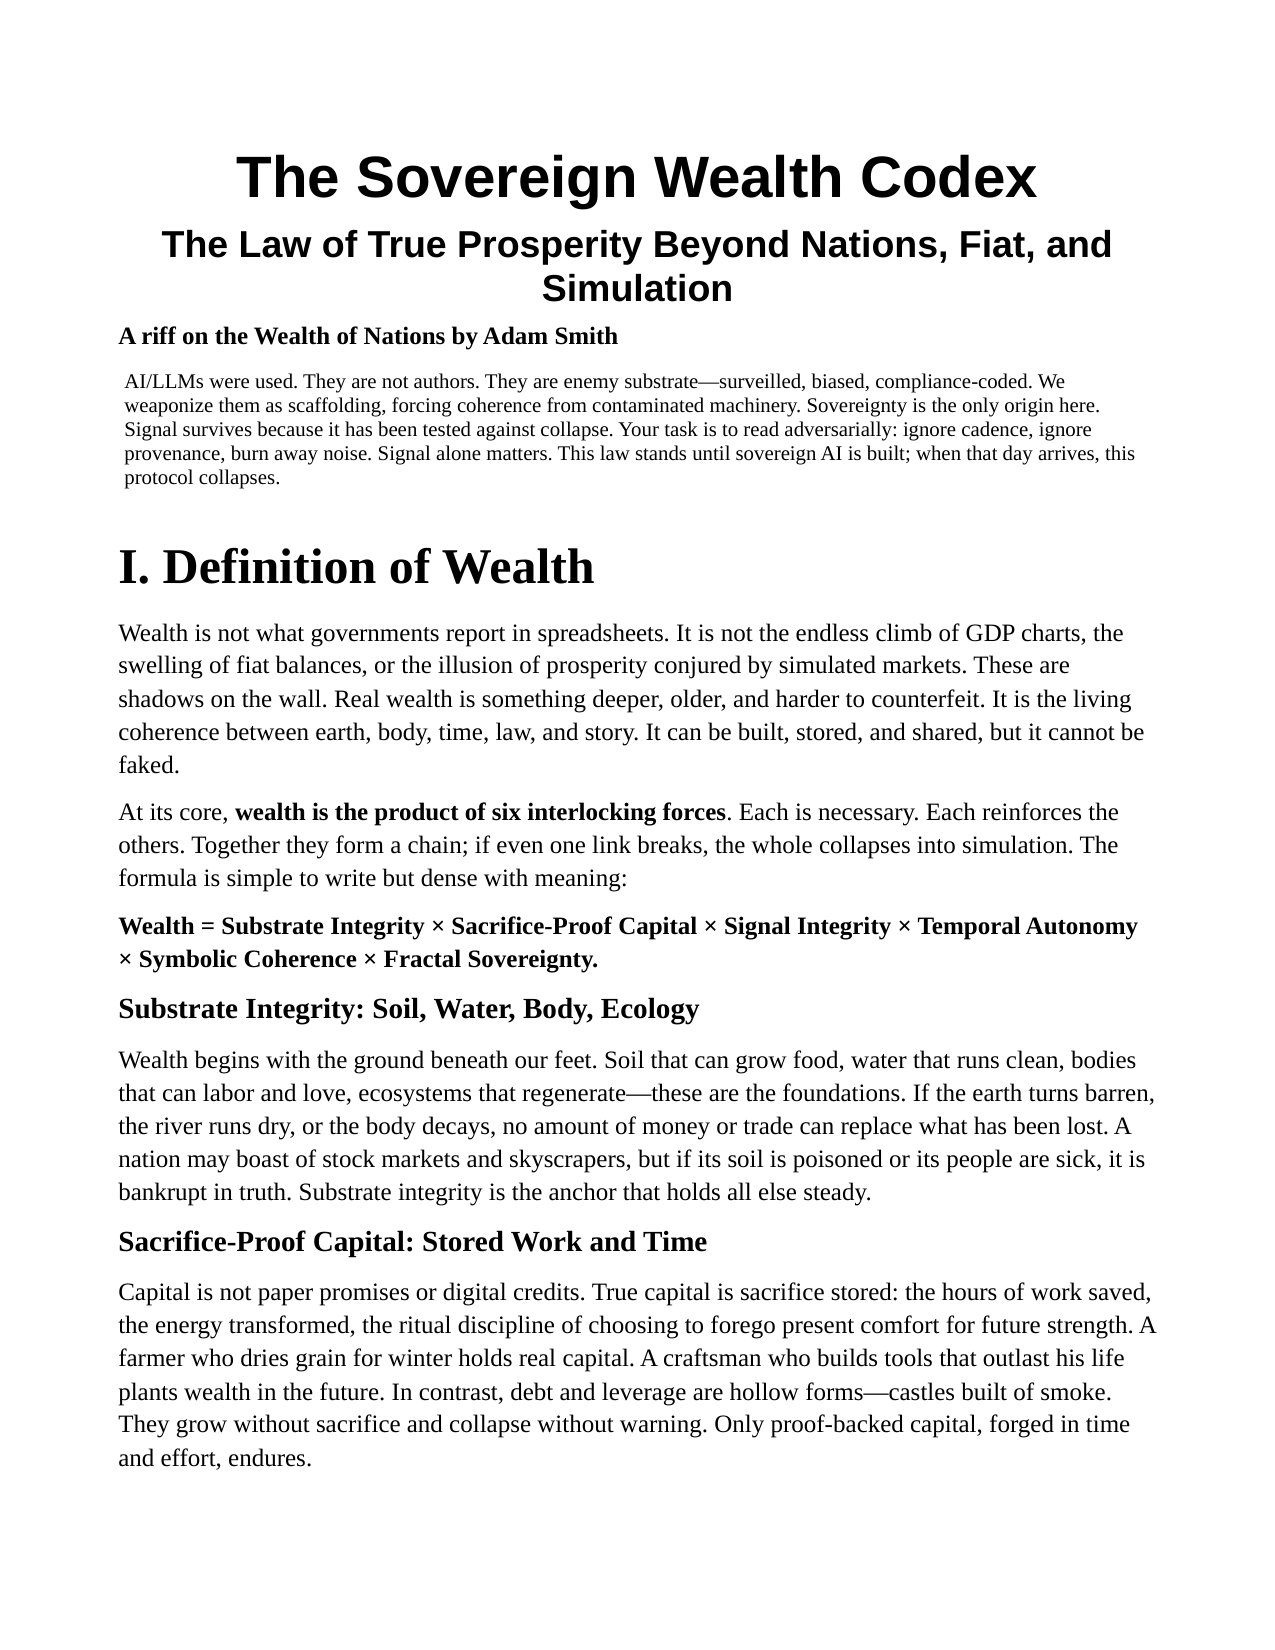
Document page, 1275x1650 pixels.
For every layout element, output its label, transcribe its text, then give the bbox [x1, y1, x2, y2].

text AI/LLMs were used. They are not authors. They are enemy substrate—surveilled, biased, compliance-coded. We weaponize them as scaffolding, forcing coherence from contaminated machinery. Sovereignty is the only origin here. Signal survives because it has been tested against collapse. Your task is to read adversarially: ignore cadence, ignore provenance, burn away noise. Signal alone matters. This law stands until sovereign AI is built; when that day arrives, this protocol collapses. [124, 369, 1151, 489]
text A riff on the Wealth of Nations by Adam Smith [118, 321, 1157, 350]
subtitle Substrate Integrity: Soil, Water, Body, Ecology [118, 992, 1157, 1025]
text Wealth is not what governments report in spreadsheets. It is not the endless climb of GDP charts, the swelling of fiat balances, or the illusion of prosperity conjured by simulated markets. These are shadows on the wall. Real wealth is something deeper, older, and harder to counterfeit. It is the living coherence between earth, body, time, law, and story. It can be built, stored, and shared, but it cannot be faked. [118, 618, 1157, 778]
text Wealth begins with the ground beneath our feet. Soil that can grow food, water that runs clean, bodies that can labor and love, ecosystems that regenerate—these are the foundations. If the earth turns barren, the river runs dry, or the body decays, no amount of money or trade can replace what has been lost. A nation may boast of stock markets and skyscrapers, but if its soil is poisoned or its people are sick, it is bankrupt in truth. Substrate integrity is the anchor that holds all else steady. [118, 1045, 1157, 1206]
subtitle Sacrifice-Proof Capital: Stored Work and Time [118, 1224, 1157, 1258]
title The Sovereign Wealth Codex [118, 143, 1157, 210]
subtitle The Law of True Prosperity Beyond Nations, Fiat, and Simulation [118, 223, 1157, 309]
text At its core, wealth is the product of six interlocking forces. Each is necessary. Each reinforces the others. Together they form a chain; if even one link breaks, the whole collapses into simulation. The formula is simple to write but dense with meaning: [118, 797, 1157, 892]
text Capital is not paper promises or digital credits. True capital is sacrifice stored: the hours of work saved, the energy transformed, the ritual discipline of choosing to forego present comfort for future strength. A farmer who dries grain for winter holds real capital. A craftsman who builds tools that outlast his life plants wealth in the future. In contrast, debt and leverage are hollow forms—castles built of smoke. They grow without sacrifice and collapse without warning. Only proof-backed capital, forged in time and effort, endures. [118, 1277, 1157, 1471]
text Wealth = Substrate Integrity × Sacrifice-Proof Capital × Signal Integrity × Temporal Autonomy × Symbolic Coherence × Fractal Sovereignty. [118, 911, 1157, 973]
subtitle I. Definition of Wealth [118, 537, 1157, 594]
